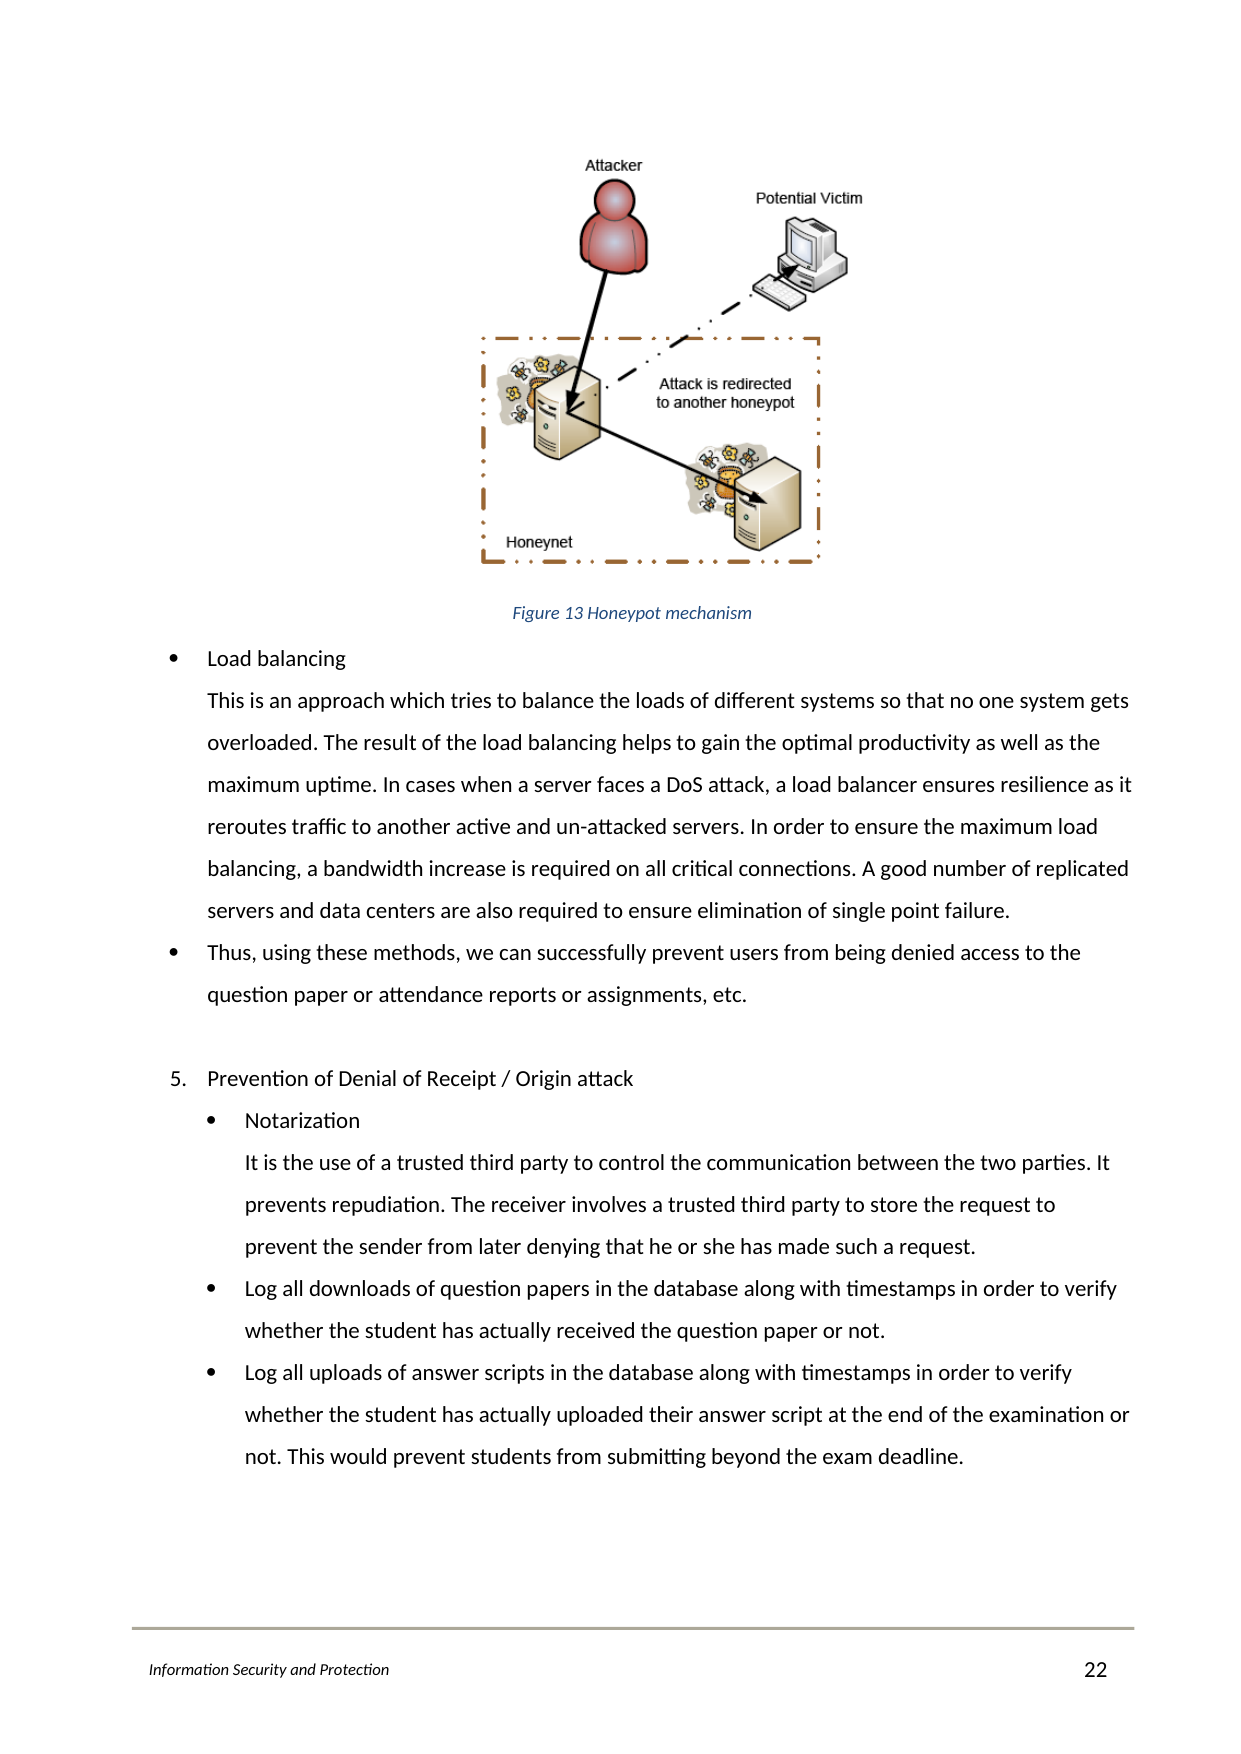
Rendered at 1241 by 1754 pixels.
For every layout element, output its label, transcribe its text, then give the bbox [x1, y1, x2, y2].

list Notarization [207, 1106, 1134, 1134]
text It is the use of a trusted third party to control the communication between the two parties. It prevents repudiation. The receiver involves a trusted third party to store the request to prevent the sender from later denying that he or she has made such a request. [244, 1148, 1134, 1260]
text Figure 13 Honeypot mechanism [132, 601, 1134, 624]
list Thus, using these methods, we can successfully prevent users from being denied access to the question paper or attendance reports or assignments, etc. [169, 938, 1134, 1008]
text This is an approach which tries to balance the loads of different systems so that no one system gets overloaded. The result of the load balancing helps to gain the optimal productivity as well as the maximum uptime. In cases when a server faces a DoS attack, a load balancer ensures resilience as it reroutes traffic to another active and un-attacked servers. In order to ensure the maximum load balancing, a bandwidth increase is required on all critical connections. A good number of replicated servers and data centers are also required to ensure elimination of single point failure. [207, 687, 1134, 924]
list Load balancing [169, 644, 1134, 673]
list Prevention of Denial of Receipt / Origin attack [169, 1064, 1134, 1092]
list Log all downloads of question papers in the database along with timestamps in order to verify whether the student has actually received the question paper or not. [207, 1274, 1134, 1344]
list Log all uploads of answer scripts in the database along with timestamps in order to verify whether the student has actually uploaded their answer script at the end of the examination or not. This would prevent students from submitting beyond the exam deadline. [207, 1358, 1134, 1470]
